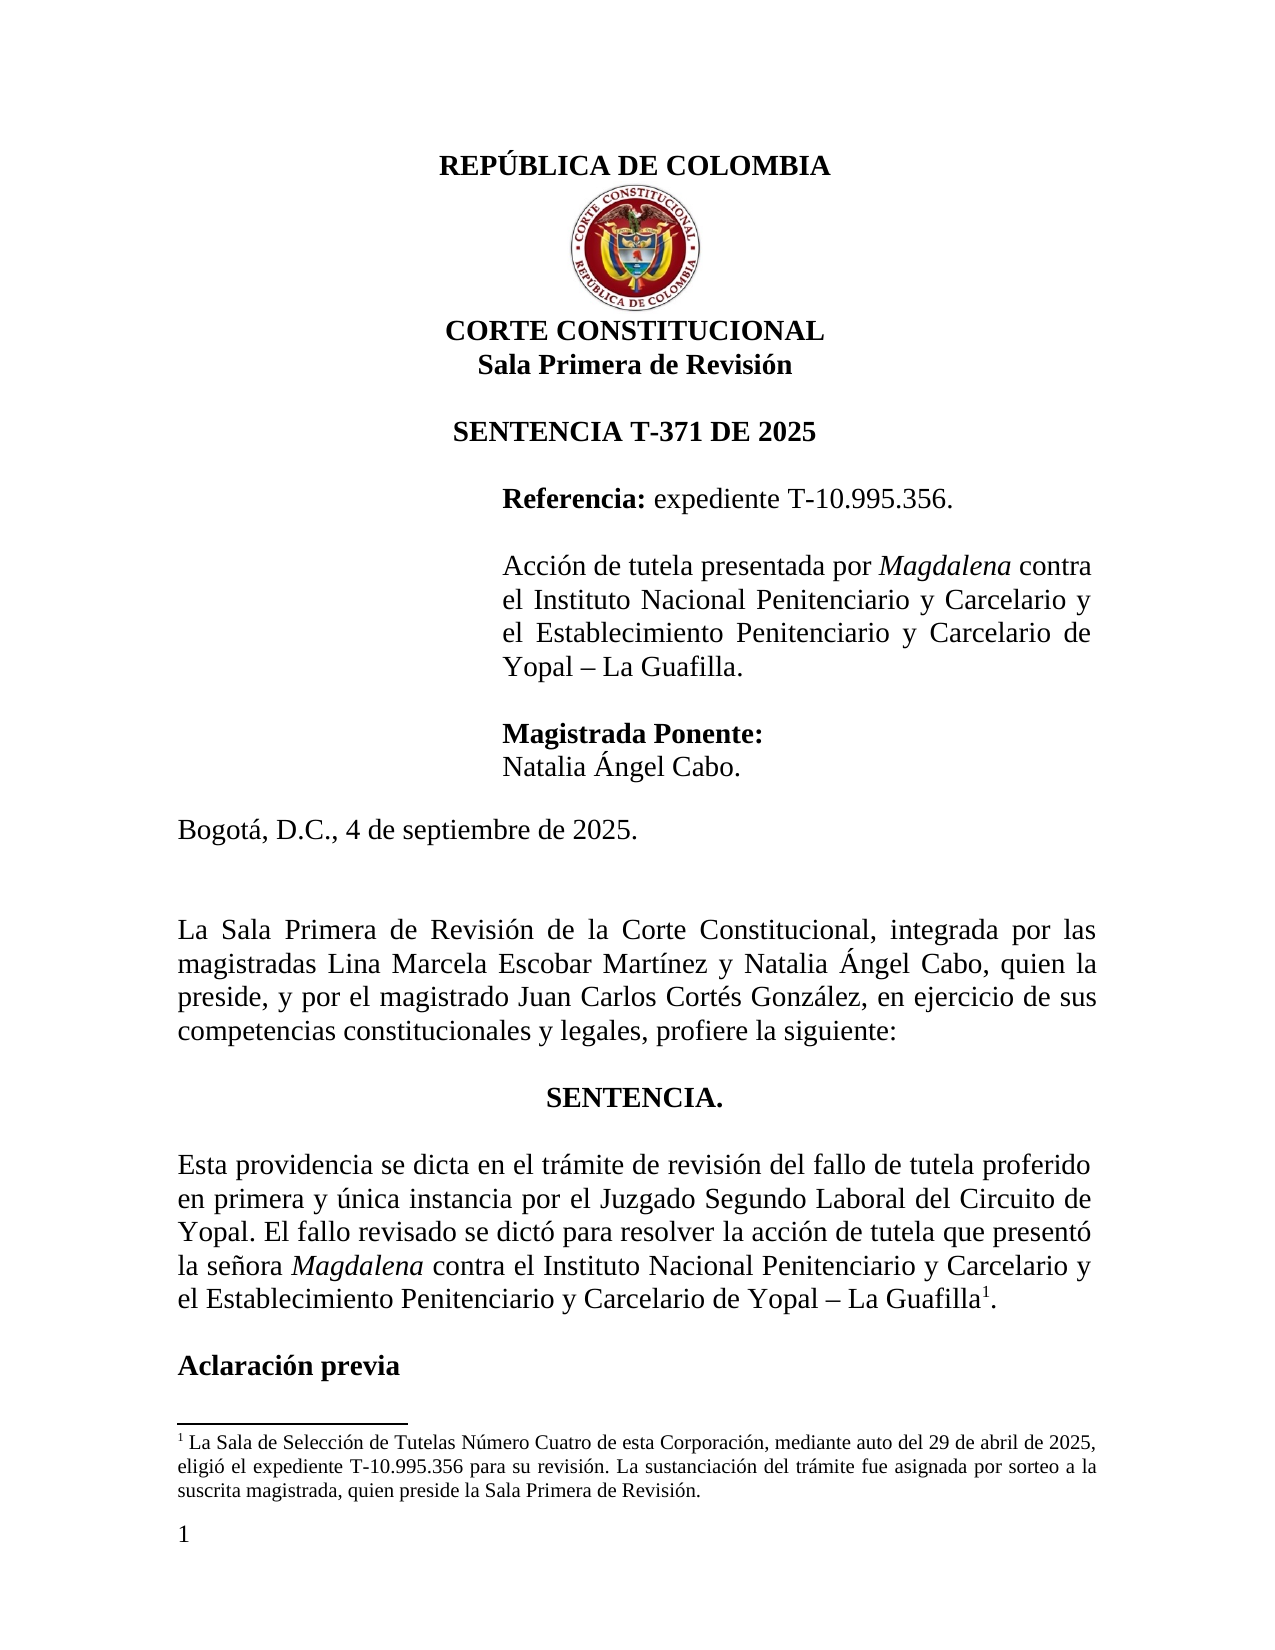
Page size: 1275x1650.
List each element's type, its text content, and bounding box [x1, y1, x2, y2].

text Referencia: expediente T-10.995.356. [502, 481, 1092, 515]
picture [567, 181, 703, 314]
text Bogotá, D.C., 4 de septiembre de 2025. [177, 812, 1092, 845]
text Aclaración previa [177, 1348, 1092, 1382]
text SENTENCIA. [177, 1080, 1092, 1114]
text Natalia Ángel Cabo. [502, 749, 1092, 783]
text Magistrada Ponente: [502, 716, 1092, 749]
text Sala Primera de Revisión [177, 347, 1093, 381]
text CORTE CONSTITUCIONAL [177, 313, 1093, 347]
text REPÚBLICA DE COLOMBIA [177, 148, 1093, 181]
text SENTENCIA T-371 DE 2025 [177, 414, 1092, 448]
text Acción de tutela presentada por Magdalena contra el Instituto Nacional Penitenciario y Carcelario y el Establecimiento Penitenciario y Carcelario de Yopal – La Guafilla. [502, 548, 1092, 682]
text Esta providencia se dicta en el trámite de revisión del fallo de tutela proferido en primera y única instancia por el Juzgado Segundo Laboral del Circuito de Yopal. El fallo revisado se dictó para resolver la acción de tutela que presentó la señora Magdalena contra el Instituto Nacional Penitenciario y Carcelario y el Establecimiento Penitenciario y Carcelario de Yopal – La Guafilla. [177, 1147, 1092, 1315]
text La Sala Primera de Revisión de la Corte Constitucional, integrada por las magistradas Lina Marcela Escobar Martínez y Natalia Ángel Cabo, quien la preside, y por el magistrado Juan Carlos Cortés González, en ejercicio de sus competencias constitucionales y legales, profiere la siguiente: [177, 912, 1098, 1047]
